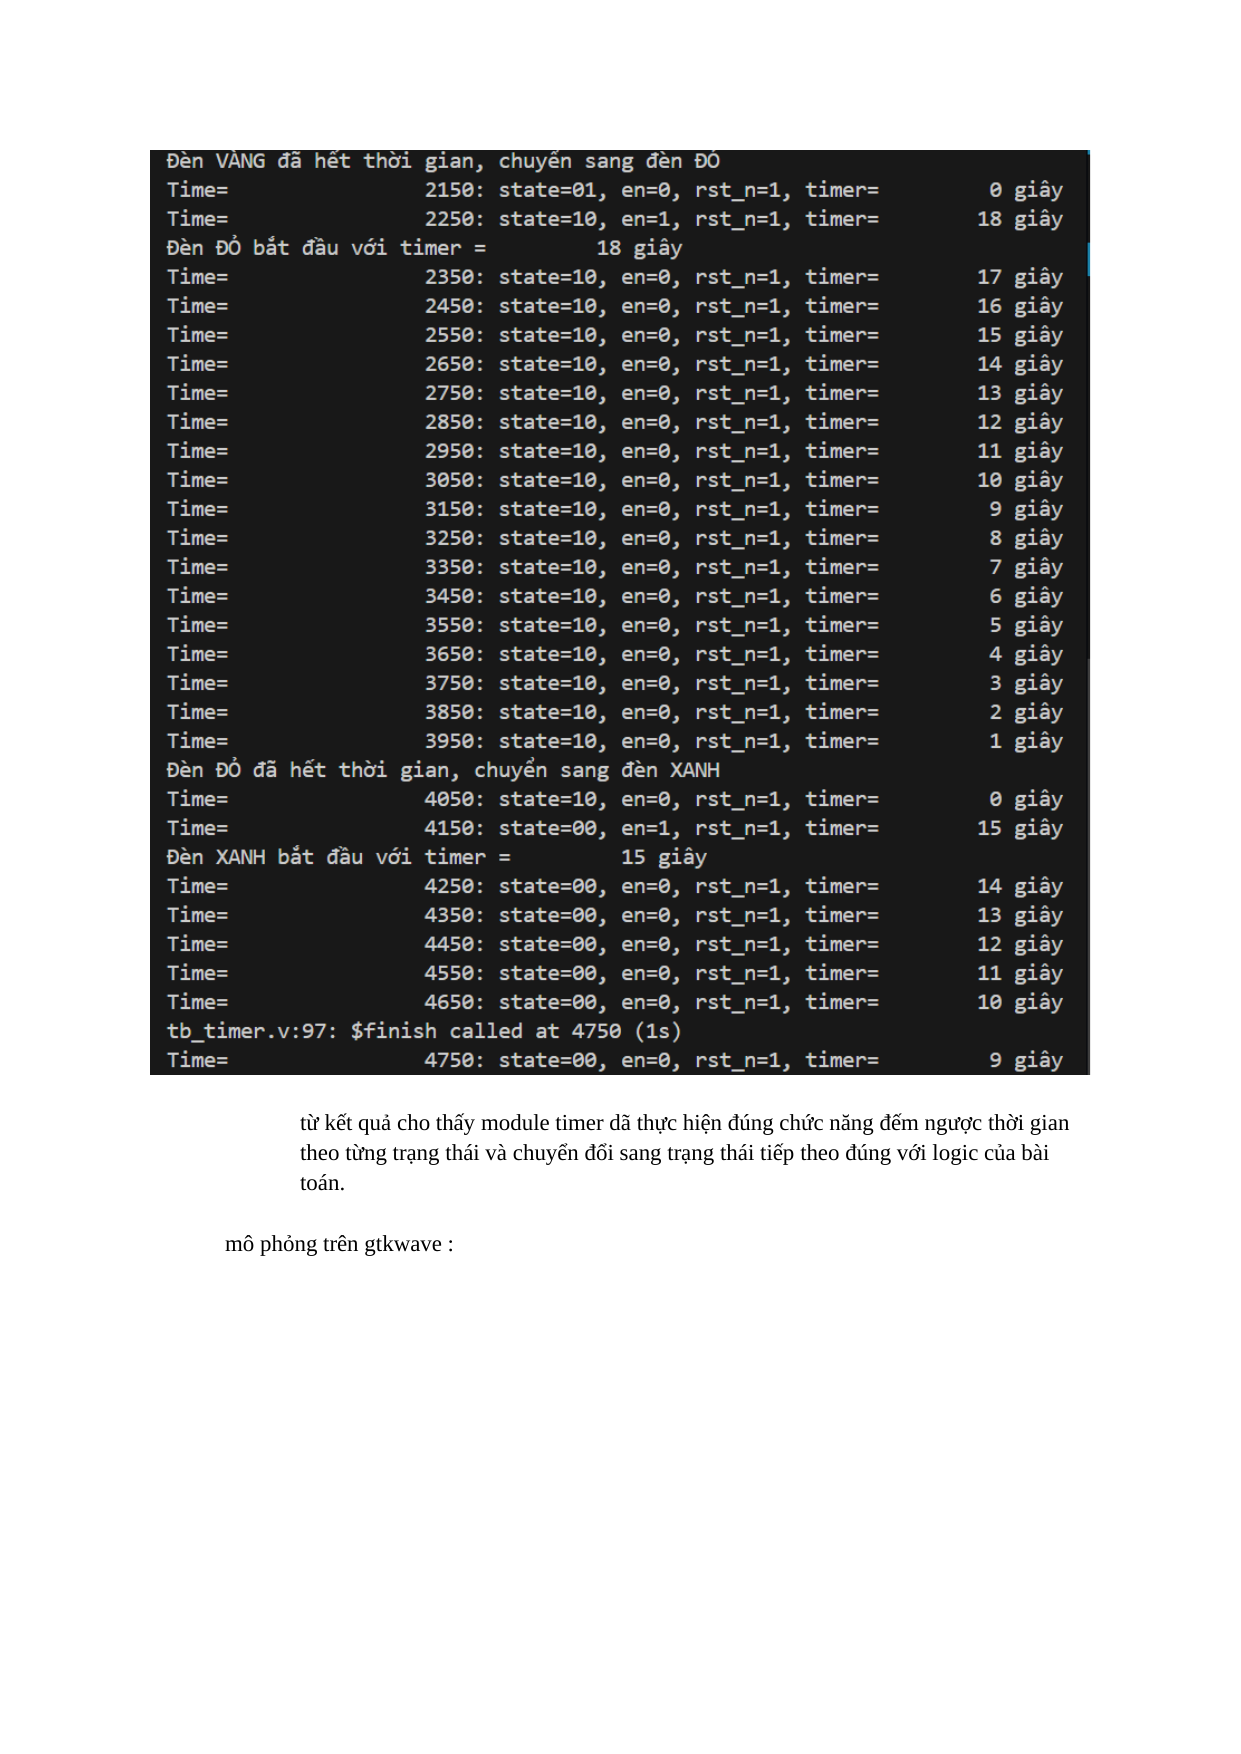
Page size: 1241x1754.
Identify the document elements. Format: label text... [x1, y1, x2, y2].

text mô phỏng trên gtkwave : [225, 1230, 1090, 1256]
text từ kết quả cho thấy module timer dã thực hiện đúng chức năng đếm ngược thời gian theo từng trạng thái và chuyển đổi sang trạng thái tiếp theo đúng với logic của bài toán. [300, 1109, 1090, 1196]
picture [150, 150, 1091, 1075]
